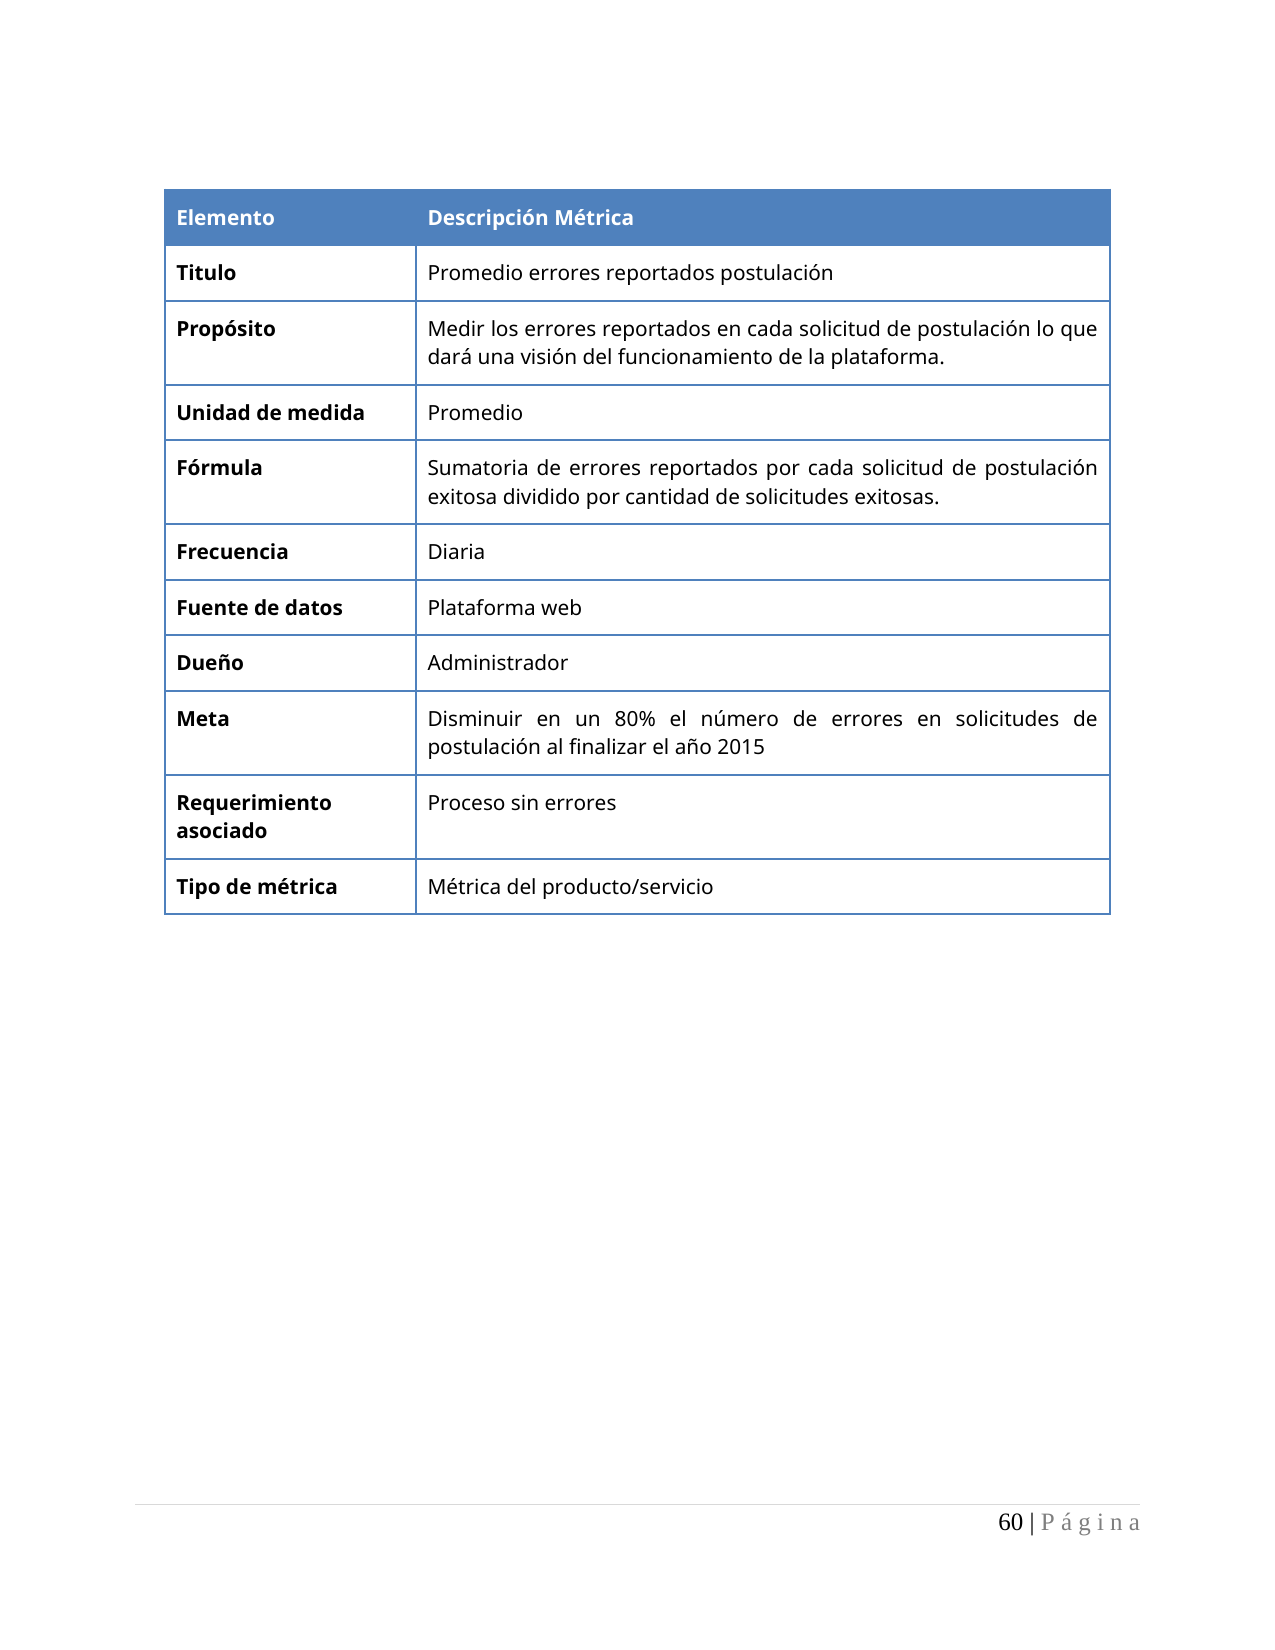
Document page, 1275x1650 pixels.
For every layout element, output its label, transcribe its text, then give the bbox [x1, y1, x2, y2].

table_cell Administrador [417, 636, 1109, 689]
table_cell Propósito [166, 302, 415, 383]
table_cell Fórmula [166, 441, 415, 523]
table_cell Fuente de datos [166, 581, 415, 634]
table_cell Frecuencia [166, 525, 415, 578]
table_cell Unidad de medida [166, 386, 415, 439]
table_header Descripción Métrica [417, 191, 1109, 244]
table_cell Medir los errores reportados en cada solicitud de postulación lo que dará una visión del funcionamiento de la plataforma. [417, 302, 1109, 383]
table_cell Promedio [417, 386, 1109, 439]
table_cell Métrica del producto/servicio [417, 860, 1109, 913]
table_cell Meta [166, 692, 415, 773]
table_header Elemento [166, 191, 415, 244]
table_cell Dueño [166, 636, 415, 689]
table_cell Tipo de métrica [166, 860, 415, 913]
table_cell Promedio errores reportados postulación [417, 246, 1109, 299]
table_cell Plataforma web [417, 581, 1109, 634]
table_cell Sumatoria de errores reportados por cada solicitud de postulación exitosa dividido por cantidad de solicitudes exitosas. [417, 441, 1109, 523]
table_cell Disminuir en un 80% el número de errores en solicitudes de postulación al finalizar el año 2015 [417, 692, 1109, 773]
table_cell Titulo [166, 246, 415, 299]
table_cell Requerimiento asociado [166, 776, 415, 857]
table_cell Proceso sin errores [417, 776, 1109, 857]
table_cell Diaria [417, 525, 1109, 578]
